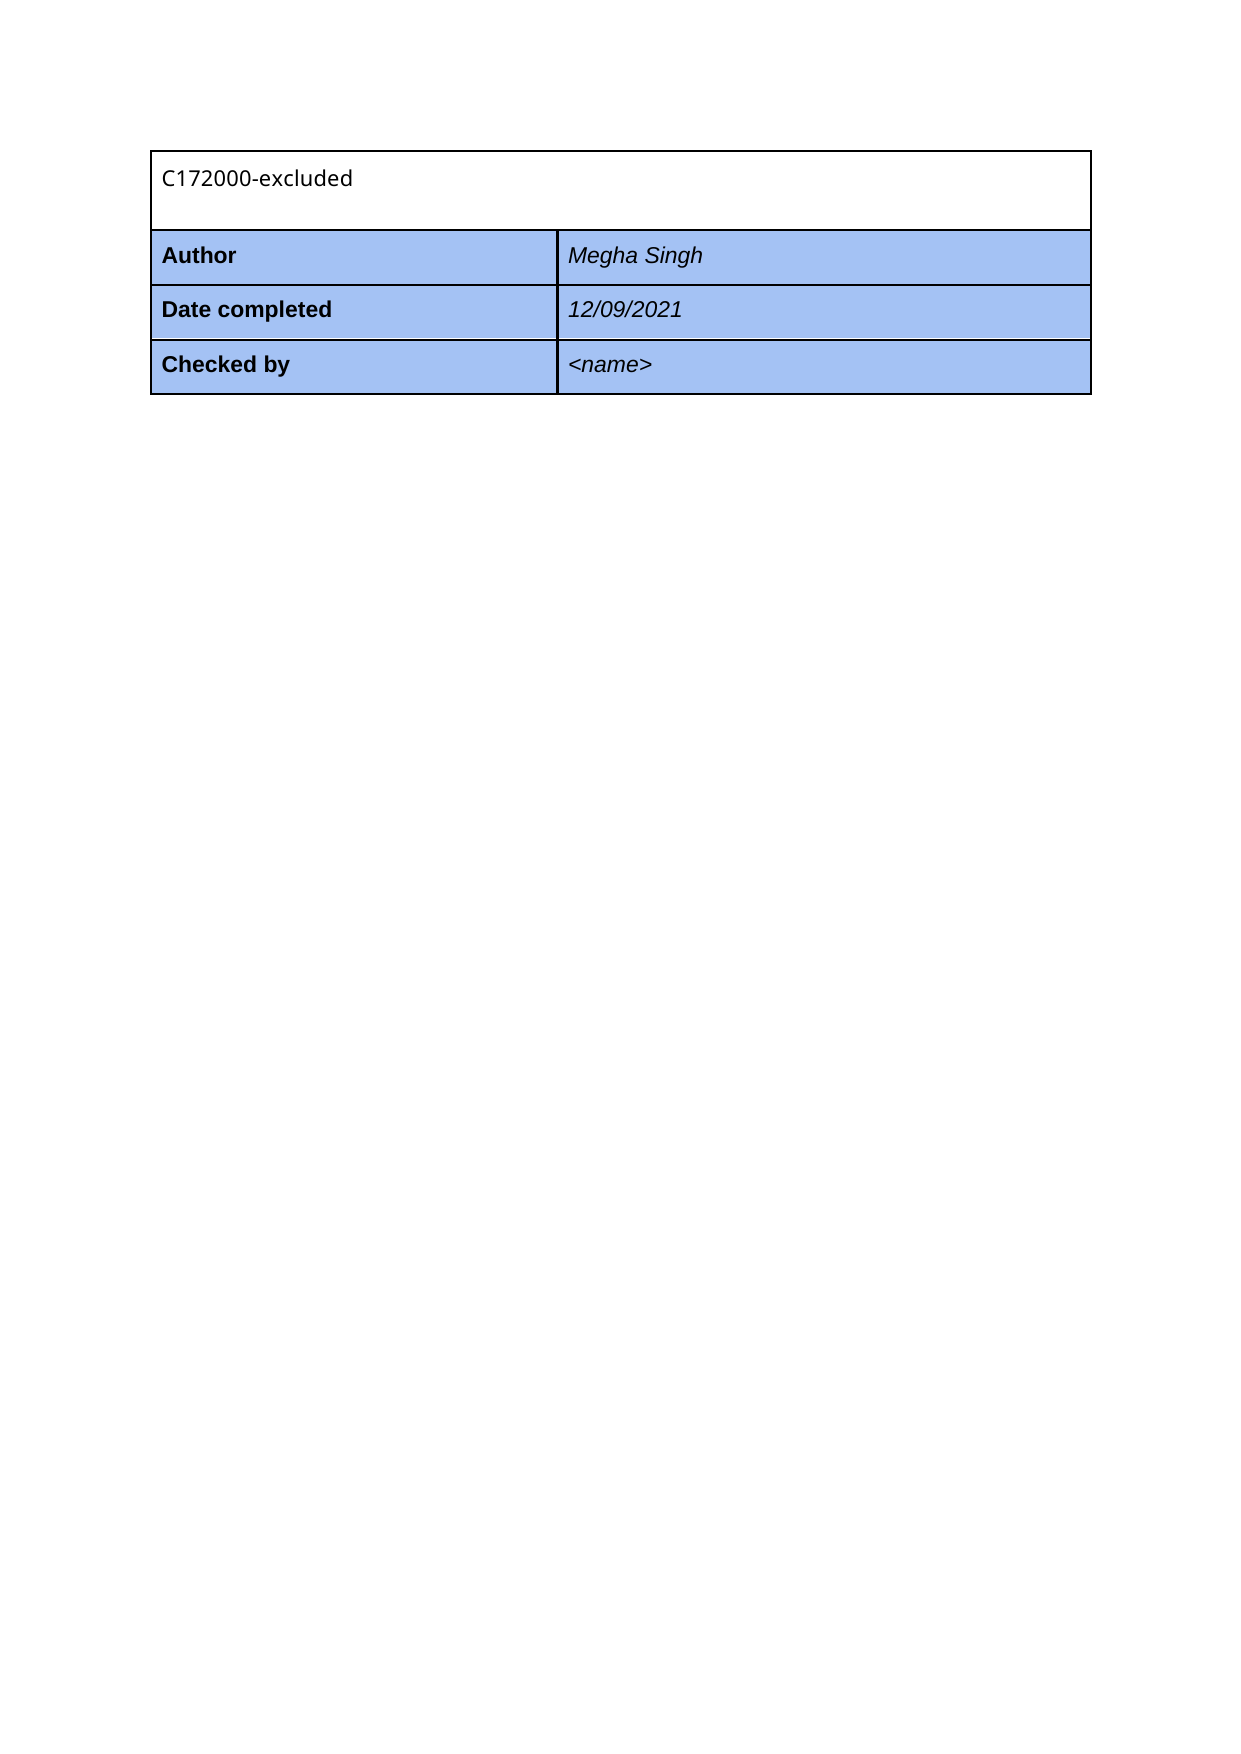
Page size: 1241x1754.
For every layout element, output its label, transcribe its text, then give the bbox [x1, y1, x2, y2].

table_cell Megha Singh [559, 231, 1090, 284]
table_cell Date completed [152, 286, 556, 338]
table_cell <name> [559, 341, 1090, 393]
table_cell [152, 152, 1090, 229]
table_cell 12/09/2021 [559, 286, 1090, 338]
table_cell Checked by [152, 341, 556, 393]
table_cell Author [152, 231, 556, 284]
